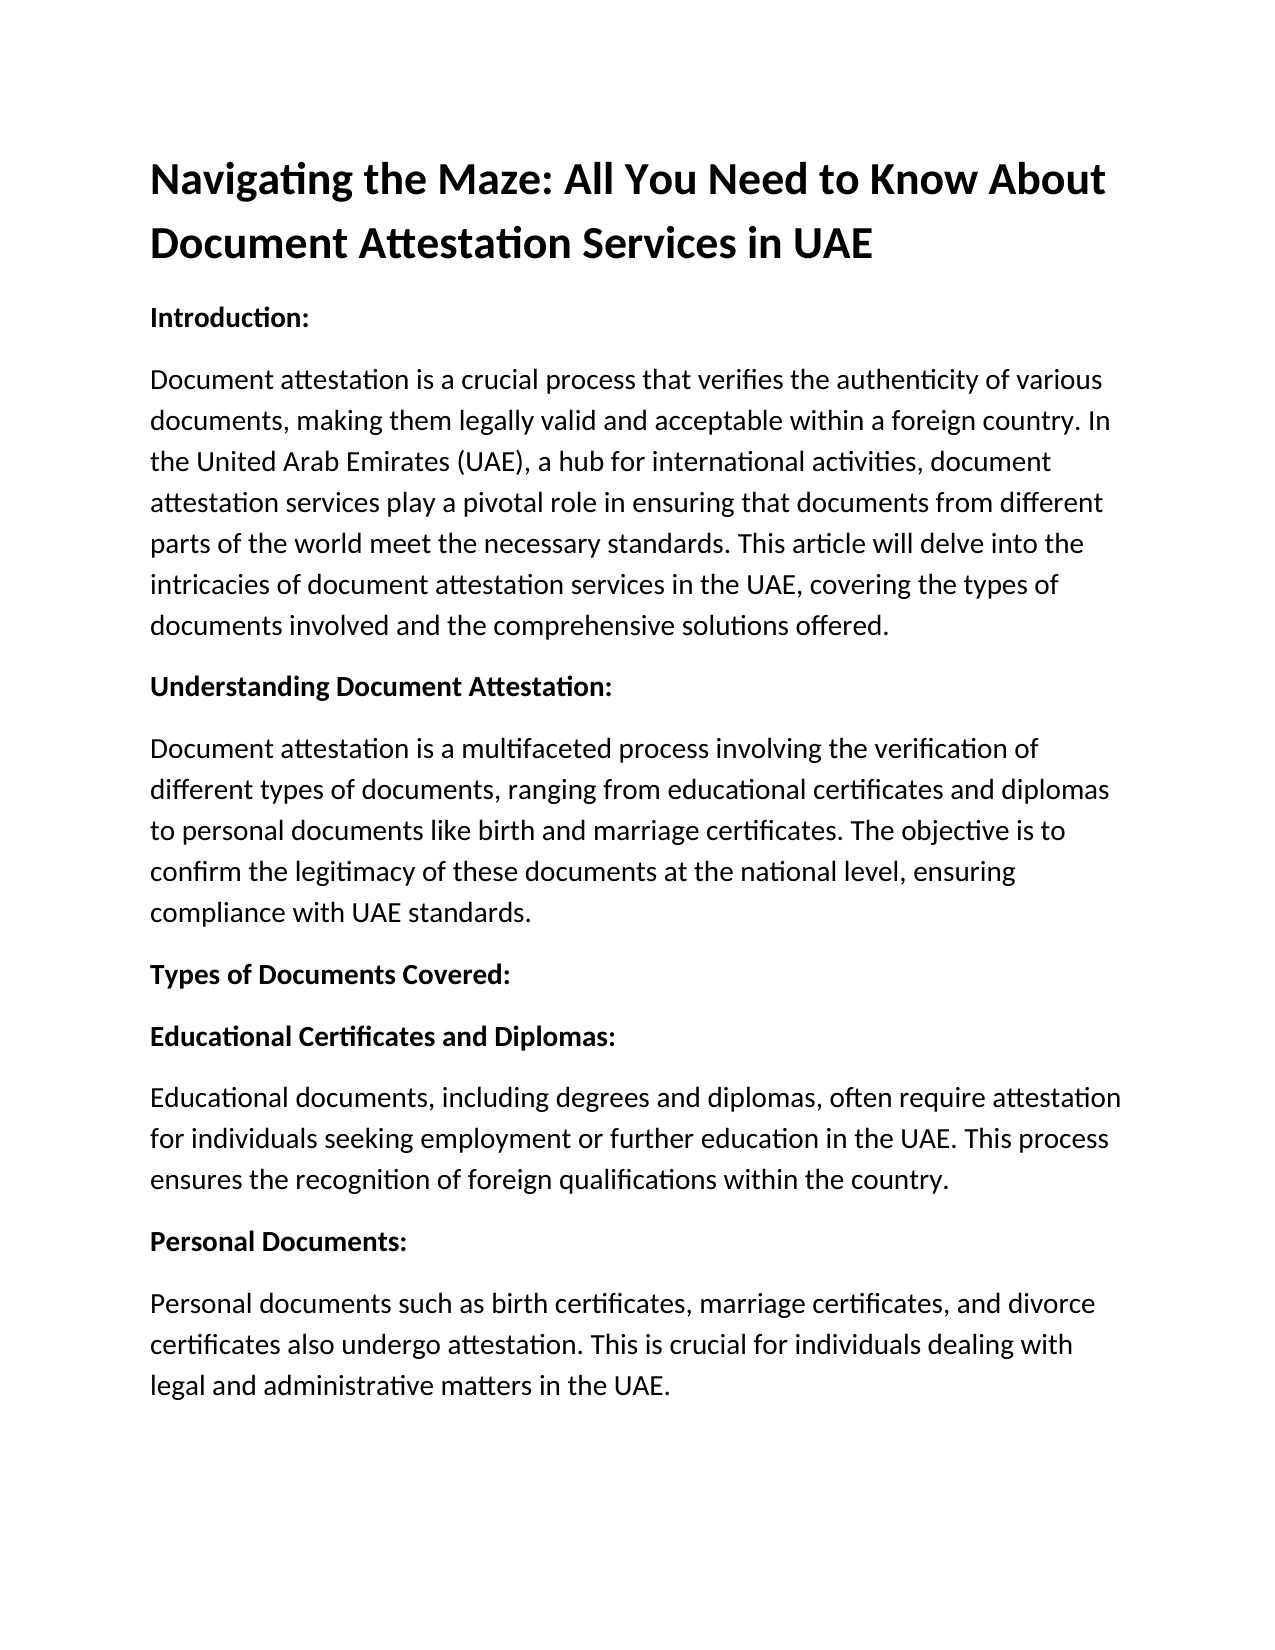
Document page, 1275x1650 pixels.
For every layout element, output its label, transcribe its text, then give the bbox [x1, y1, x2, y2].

text Introduction: [150, 299, 1125, 335]
text Document attestation is a multifaceted process involving the verification of different types of documents, ranging from educational certificates and diplomas to personal documents like birth and marriage certificates. The objective is to confirm the legitimacy of these documents at the national level, ensuring compliance with UAE standards. [150, 730, 1125, 930]
text Educational Certificates and Diplomas: [150, 1018, 1125, 1053]
text Navigating the Maze: All You Need to Know About Document Attestation Services in UAE [150, 150, 1125, 270]
text Educational documents, including degrees and diplomas, often require attestation for individuals seeking employment or further education in the UAE. This process ensures the recognition of foreign qualifications within the country. [150, 1079, 1125, 1197]
text Types of Documents Covered: [150, 956, 1125, 991]
text Document attestation is a crucial process that verifies the authenticity of various documents, making them legally valid and acceptable within a foreign country. In the United Arab Emirates (UAE), a hub for international activities, document attestation services play a pivotal role in ensuring that documents from different parts of the world meet the necessary standards. This article will delve into the intricacies of document attestation services in the UAE, covering the types of documents involved and the comprehensive solutions offered. [150, 361, 1125, 642]
text Personal documents such as birth certificates, marriage certificates, and divorce certificates also undergo attestation. This is crucial for individuals dealing with legal and administrative matters in the UAE. [150, 1285, 1125, 1402]
text Personal Documents: [150, 1223, 1125, 1259]
text Understanding Document Attestation: [150, 668, 1125, 704]
